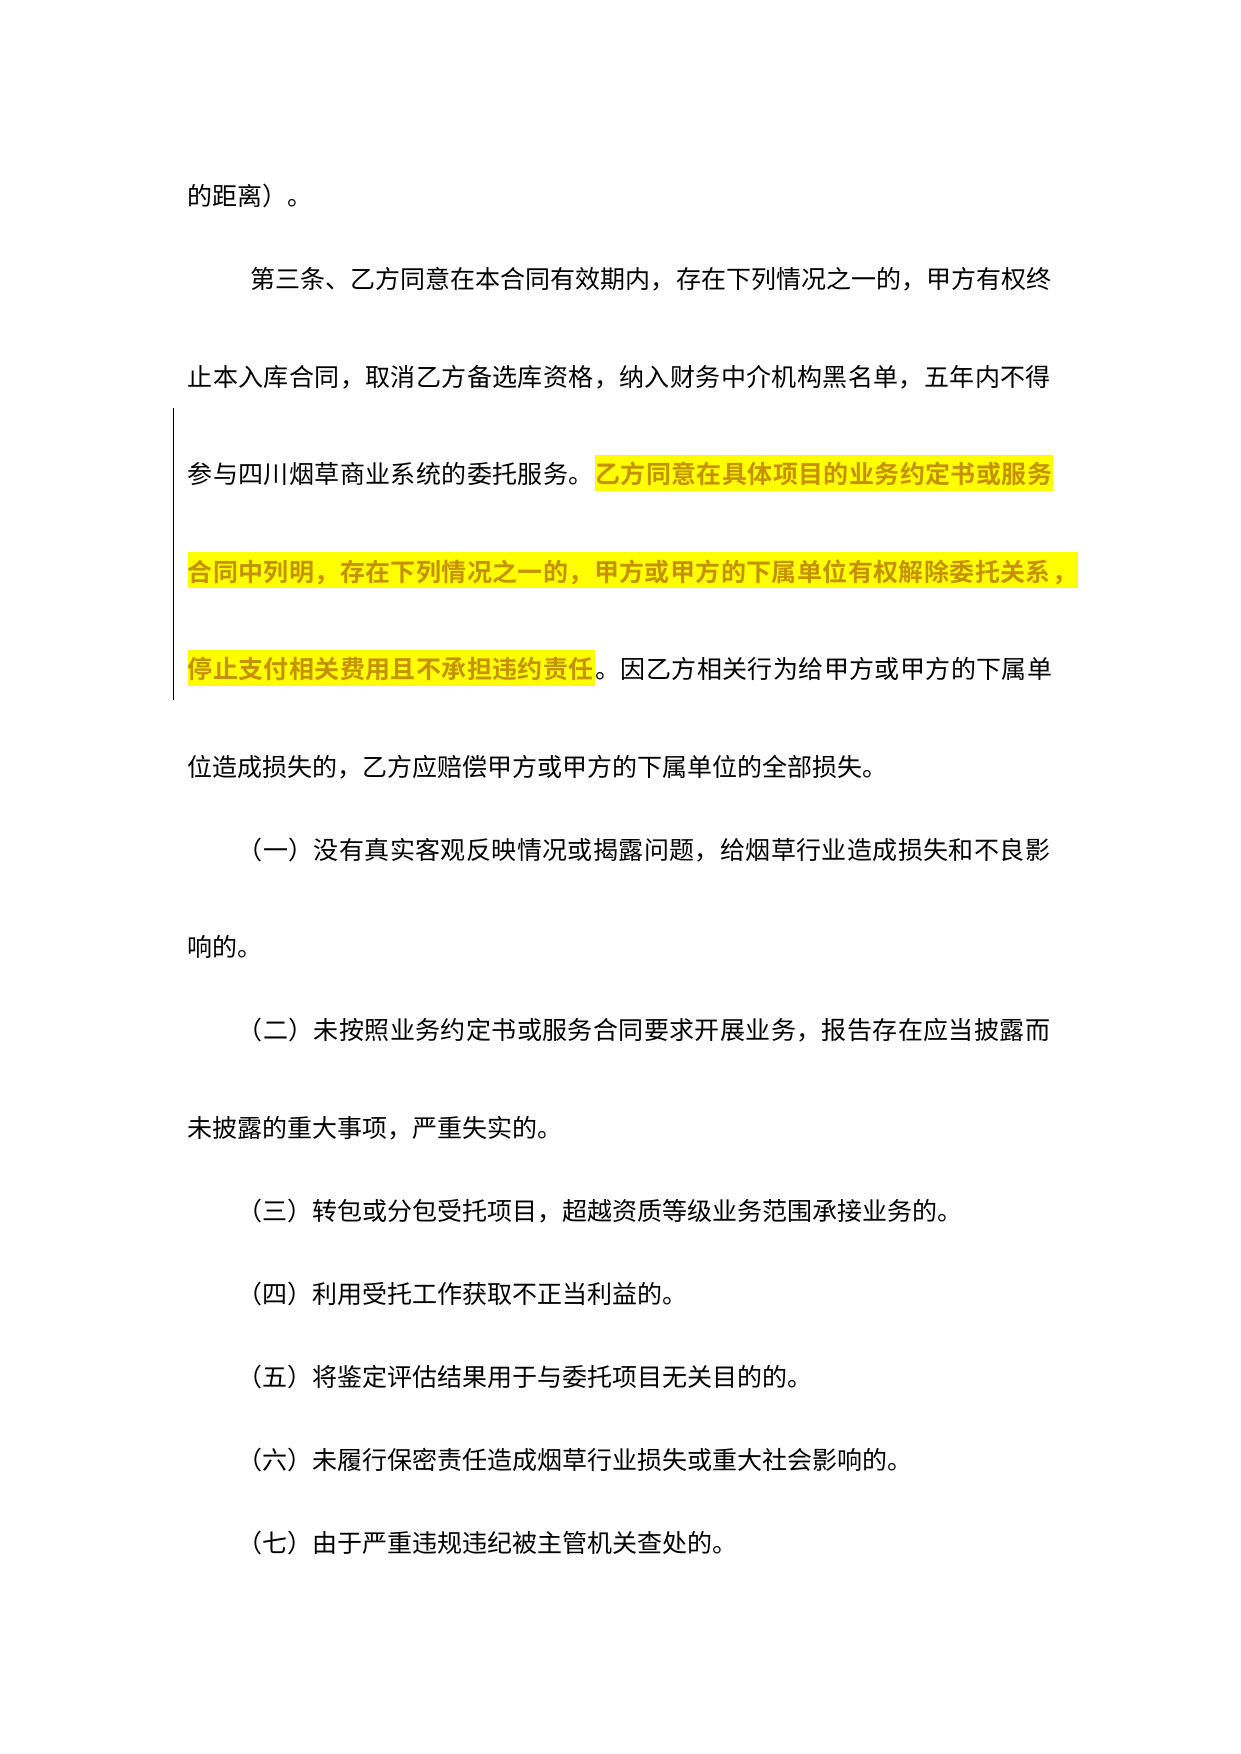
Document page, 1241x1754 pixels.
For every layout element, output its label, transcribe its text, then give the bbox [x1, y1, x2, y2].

text （六）未履行保密责任造成烟草行业损失或重大社会影响的。 [187, 1426, 1053, 1491]
text （一）没有真实客观反映情况或揭露问题，给烟草行业造成损失和不良影响的。 [187, 816, 1053, 978]
text （二）未按照业务约定书或服务合同要求开展业务，报告存在应当披露而未披露的重大事项，严重失实的。 [187, 996, 1053, 1159]
text 第三条、乙方同意在本合同有效期内，存在下列情况之一的，甲方有权终止本入库合同，取消乙方备选库资格，纳入财务中介机构黑名单，五年内不得参与四川烟草商业系统的委托服务。乙方同意在具体项目的业务约定书或服务合同中列明，存在下列情况之一的，甲方或甲方的下属单位有权解除委托关系，停止支付相关费用且不承担违约责任。因乙方相关行为给甲方或甲方的下属单位造成损失的，乙方应赔偿甲方或甲方的下属单位的全部损失。 [187, 245, 1053, 798]
text （三）转包或分包受托项目，超越资质等级业务范围承接业务的。 [187, 1177, 1053, 1242]
text （四）利用受托工作获取不正当利益的。 [187, 1260, 1053, 1325]
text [187, 162, 1053, 227]
text （七）由于严重违规违纪被主管机关查处的。 [187, 1509, 1053, 1574]
text （五）将鉴定评估结果用于与委托项目无关目的的。 [187, 1343, 1053, 1408]
